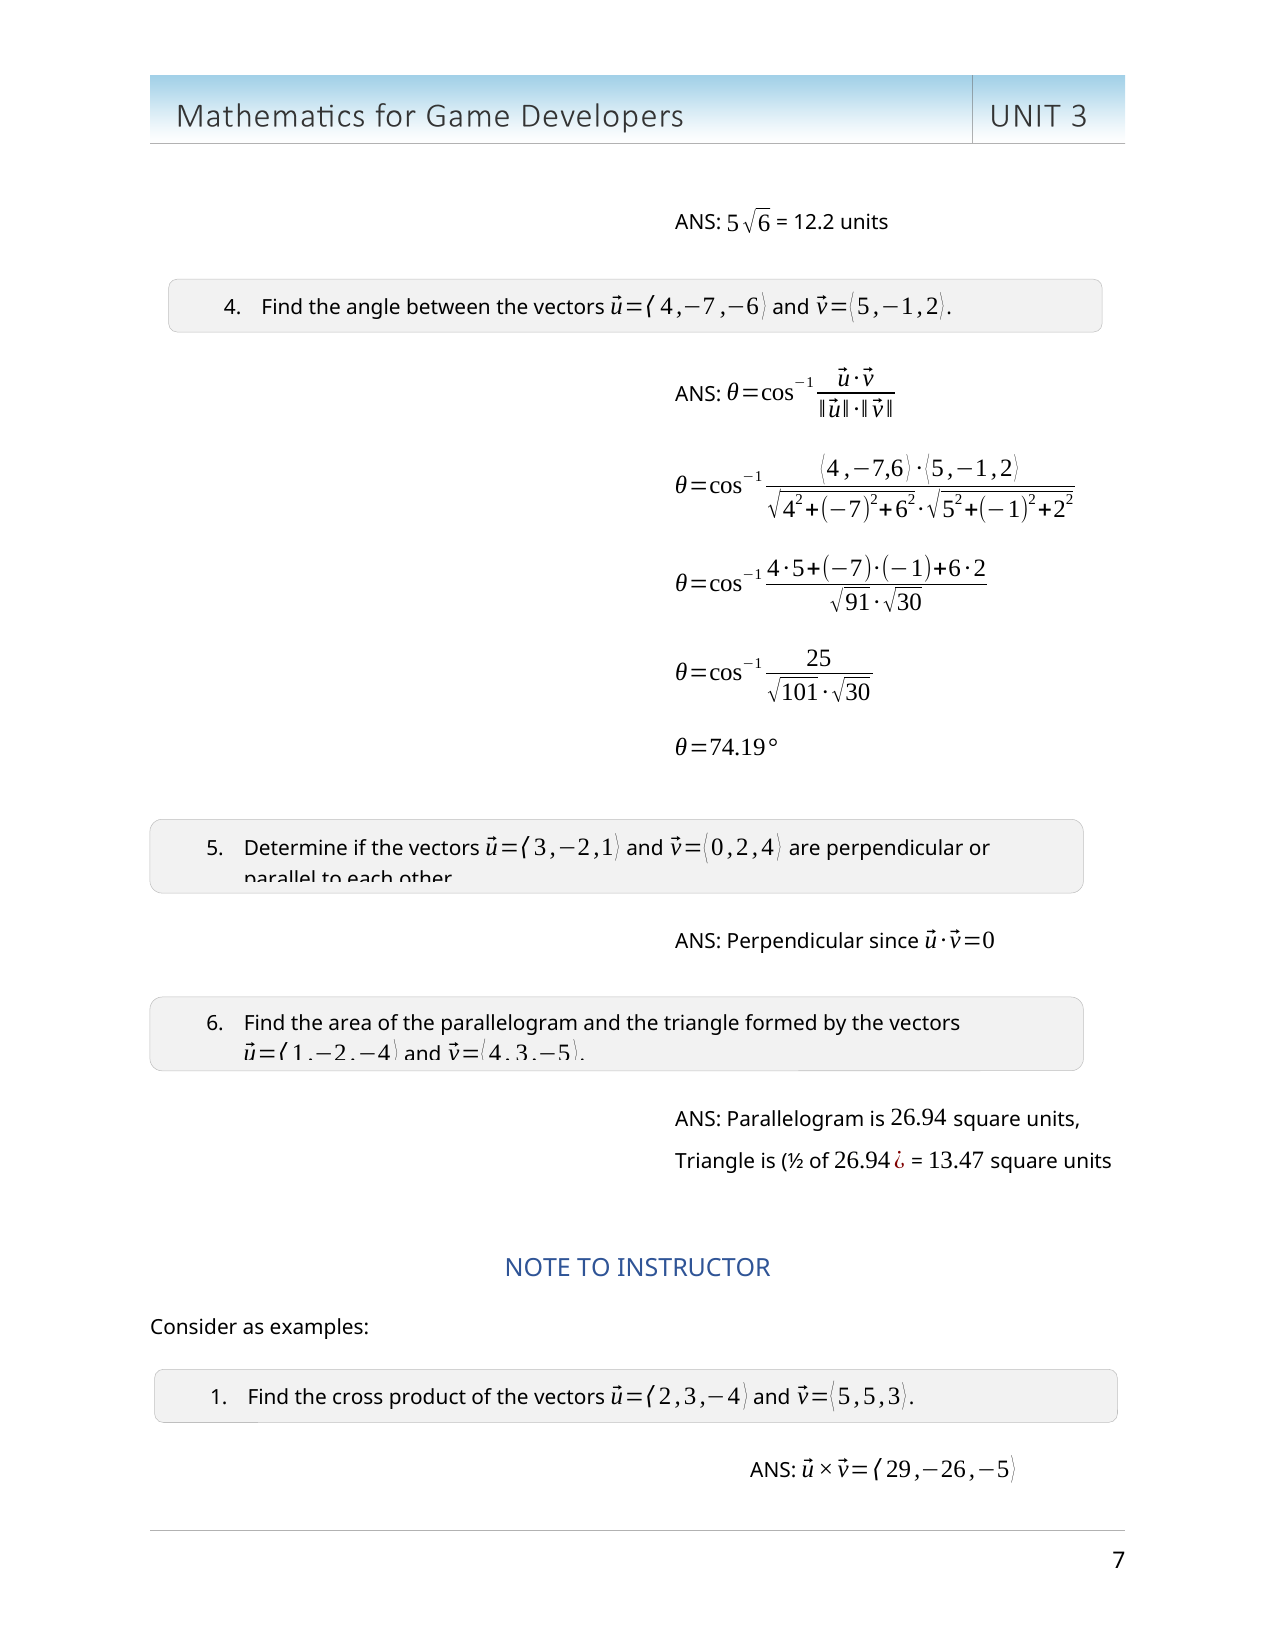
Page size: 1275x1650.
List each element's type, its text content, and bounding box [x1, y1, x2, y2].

subtitle NOTE TO INSTRUCTOR [150, 1250, 1125, 1284]
picture [150, 75, 1125, 150]
text ANS: [150, 364, 1125, 423]
picture [150, 1515, 1125, 1544]
text ANS: [675, 1454, 1125, 1484]
text ANS: Parallelogram is square units, Triangle is (½ of = square units [600, 1104, 1125, 1175]
text Consider as examples: [150, 1312, 1125, 1341]
text ANS: Perpendicular since [600, 926, 1125, 954]
text ANS: = 12.2 units [600, 207, 1125, 237]
